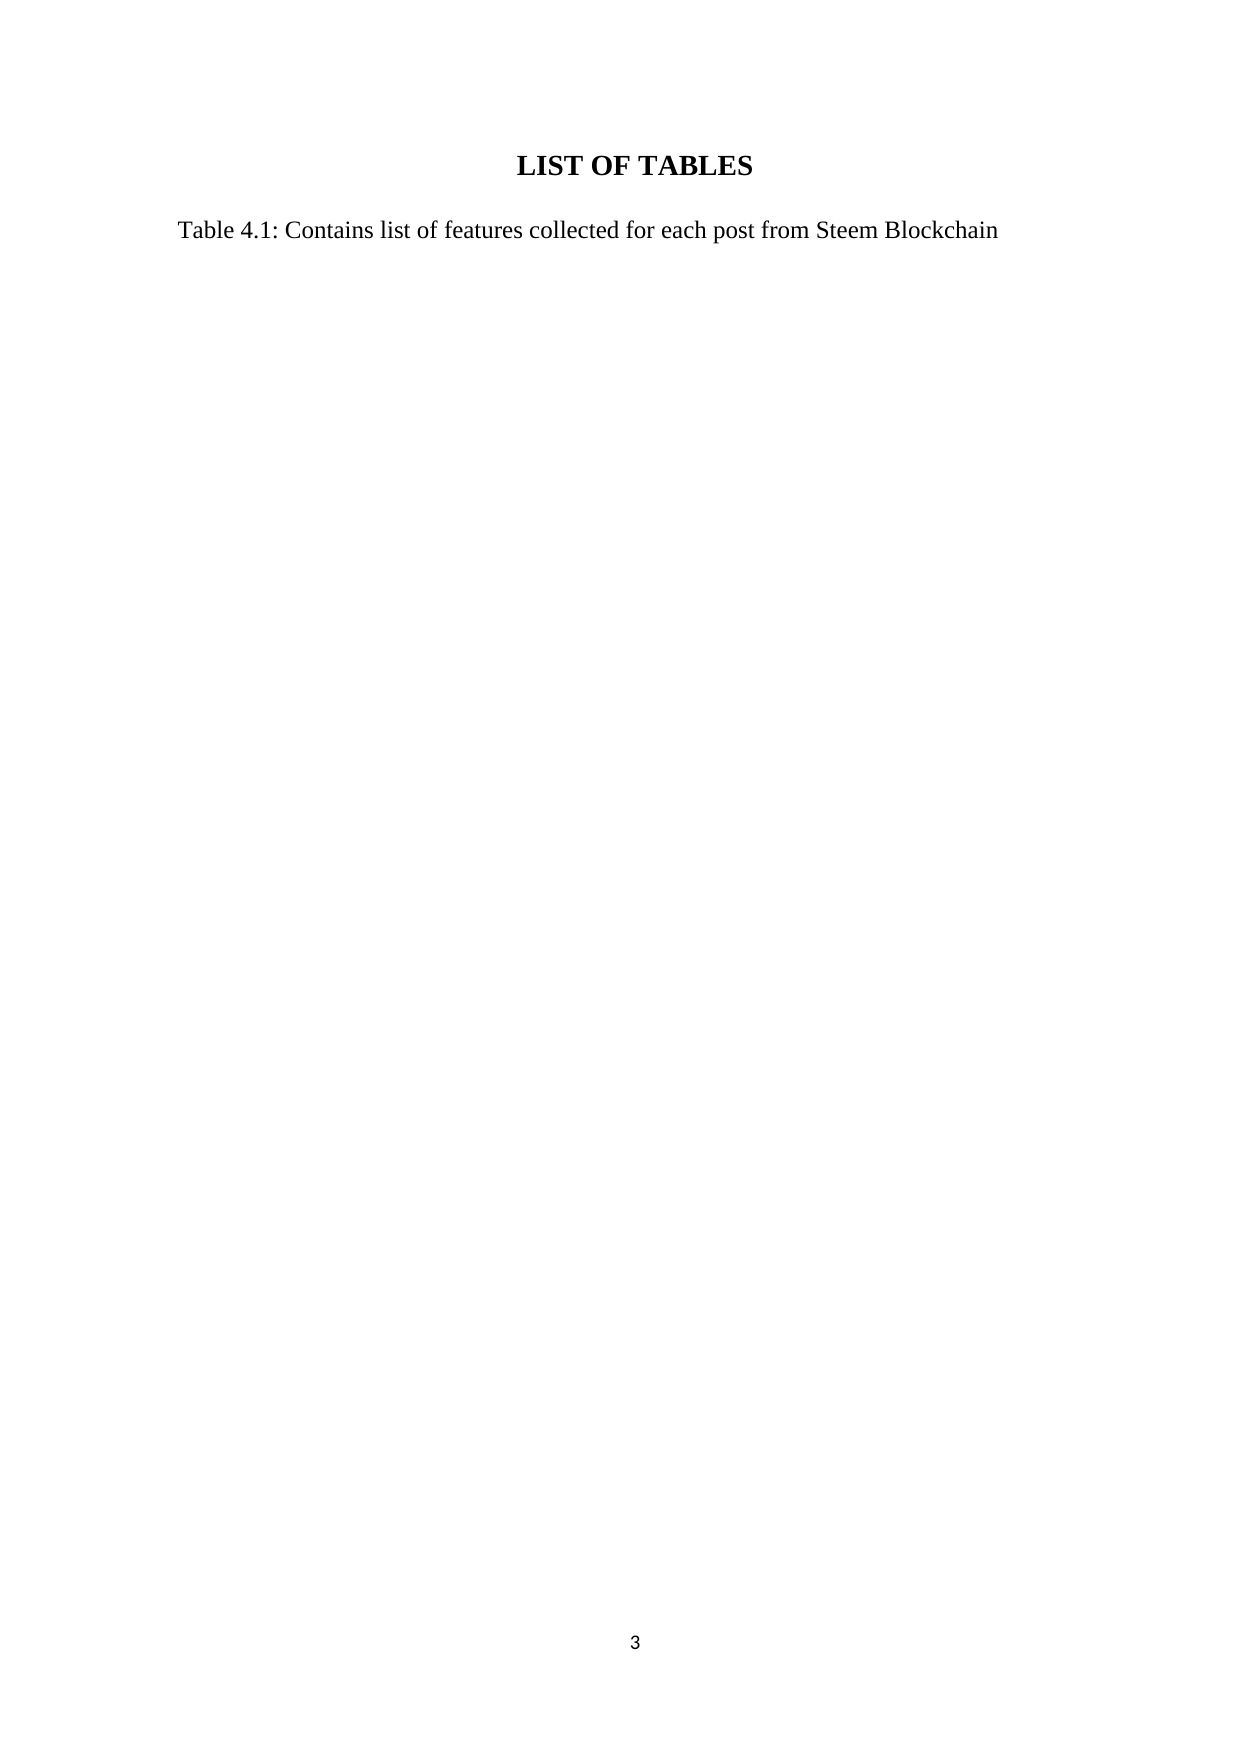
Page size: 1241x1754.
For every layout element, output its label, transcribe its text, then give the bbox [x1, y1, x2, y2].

list Table 4.1: Contains list of features collected for each post from Steem Blockchain [177, 215, 1092, 243]
text LIST OF TABLES [177, 148, 1092, 181]
